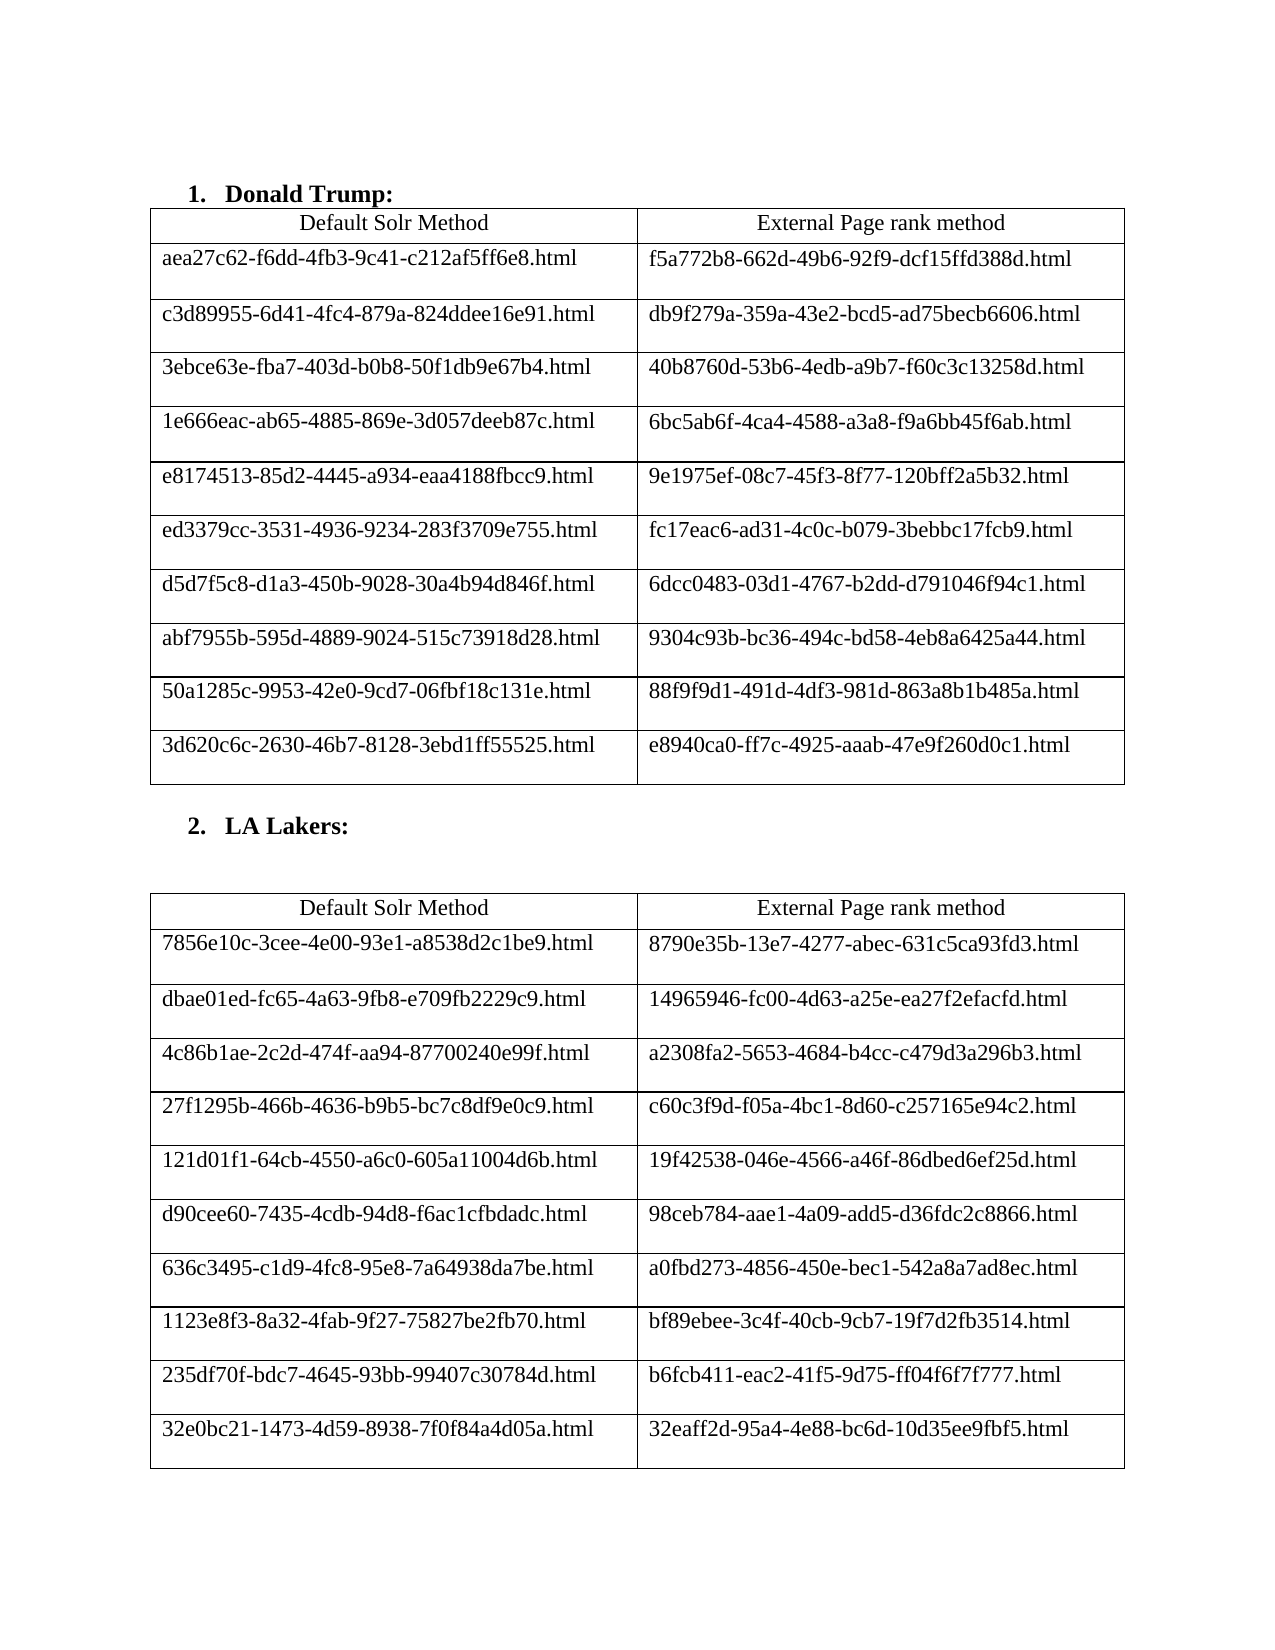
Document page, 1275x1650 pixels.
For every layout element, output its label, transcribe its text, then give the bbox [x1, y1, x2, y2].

table_cell ﻿8790e35b-13e7-4277-abec-631c5ca93fd3.html [638, 930, 1124, 984]
table_cell 7856e10c-3cee-4e00-93e1-a8538d2c1be9.html [151, 930, 637, 984]
table_cell e8174513-85d2-4445-a934-eaa4188fbcc9.html [151, 463, 637, 515]
table_cell 636c3495-c1d9-4fc8-95e8-7a64938da7be.html [151, 1254, 637, 1306]
table_cell fc17eac6-ad31-4c0c-b079-3bebbc17fcb9.html [638, 516, 1124, 569]
table_cell 40b8760d-53b6-4edb-a9b7-f60c3c13258d.html [638, 353, 1124, 406]
table_cell 88f9f9d1-491d-4df3-981d-863a8b1b485a.html [638, 678, 1124, 730]
table_cell a2308fa2-5653-4684-b4cc-c479d3a296b3.html [638, 1039, 1124, 1091]
table_cell aea27c62-f6dd-4fb3-9c41-c212af5ff6e8.html [151, 244, 637, 298]
table_cell 32e0bc21-1473-4d59-8938-7f0f84a4d05a.html [151, 1415, 637, 1468]
table_cell 19f42538-046e-4566-a46f-86dbed6ef25d.html [638, 1146, 1124, 1199]
table_cell 3ebce63e-fba7-403d-b0b8-50f1db9e67b4.html [151, 353, 637, 406]
table_header External Page rank method [638, 894, 1124, 928]
table_cell 27f1295b-466b-4636-b9b5-bc7c8df9e0c9.html [151, 1093, 637, 1145]
table_cell b6fcb411-eac2-41f5-9d75-ff04f6f7f777.html [638, 1361, 1124, 1414]
table_cell ﻿f5a772b8-662d-49b6-92f9-dcf15ffd388d.html [638, 244, 1124, 298]
table_cell 1123e8f3-8a32-4fab-9f27-75827be2fb70.html [151, 1308, 637, 1360]
table_cell 3d620c6c-2630-46b7-8128-3ebd1ff55525.html [151, 731, 637, 784]
table_cell abf7955b-595d-4889-9024-515c73918d28.html [151, 624, 637, 676]
table_cell bf89ebee-3c4f-40cb-9cb7-19f7d2fb3514.html [638, 1308, 1124, 1360]
table_cell d90cee60-7435-4cdb-94d8-f6ac1cfbdadc.html [151, 1200, 637, 1253]
table_header External Page rank method [638, 209, 1124, 243]
table_cell d5d7f5c8-d1a3-450b-9028-30a4b94d846f.html [151, 570, 637, 623]
table_cell dbae01ed-fc65-4a63-9fb8-e709fb2229c9.html [151, 985, 637, 1038]
table_cell c3d89955-6d41-4fc4-879a-824ddee16e91.html [151, 300, 637, 352]
table_cell 235df70f-bdc7-4645-93bb-99407c30784d.html [151, 1361, 637, 1414]
table_header Default Solr Method [151, 894, 637, 928]
table_cell c60c3f9d-f05a-4bc1-8d60-c257165e94c2.html [638, 1093, 1124, 1145]
table_cell 9304c93b-bc36-494c-bd58-4eb8a6425a44.html [638, 624, 1124, 676]
table_header Default Solr Method [151, 209, 637, 243]
table_cell 9e1975ef-08c7-45f3-8f77-120bff2a5b32.html [638, 463, 1124, 515]
table_cell 98ceb784-aae1-4a09-add5-d36fdc2c8866.html [638, 1200, 1124, 1253]
table_cell 1e666eac-ab65-4885-869e-3d057deeb87c.html [151, 407, 637, 461]
table_cell 4c86b1ae-2c2d-474f-aa94-87700240e99f.html [151, 1039, 637, 1091]
table_cell 32eaff2d-95a4-4e88-bc6d-10d35ee9fbf5.html [638, 1415, 1124, 1468]
table_cell ed3379cc-3531-4936-9234-283f3709e755.html [151, 516, 637, 569]
table_cell 50a1285c-9953-42e0-9cd7-06fbf18c131e.html [151, 678, 637, 730]
table_cell a0fbd273-4856-450e-bec1-542a8a7ad8ec.html [638, 1254, 1124, 1306]
table_cell db9f279a-359a-43e2-bcd5-ad75becb6606.html [638, 300, 1124, 352]
table_cell 14965946-fc00-4d63-a25e-ea27f2efacfd.html [638, 985, 1124, 1038]
list Donald Trump: [187, 179, 1125, 207]
table_cell e8940ca0-ff7c-4925-aaab-47e9f260d0c1.html [638, 731, 1124, 784]
table_cell 121d01f1-64cb-4550-a6c0-605a11004d6b.html [151, 1146, 637, 1199]
table_cell ﻿6bc5ab6f-4ca4-4588-a3a8-f9a6bb45f6ab.html [638, 407, 1124, 461]
table_cell 6dcc0483-03d1-4767-b2dd-d791046f94c1.html [638, 570, 1124, 623]
list LA Lakers: [187, 811, 1125, 840]
